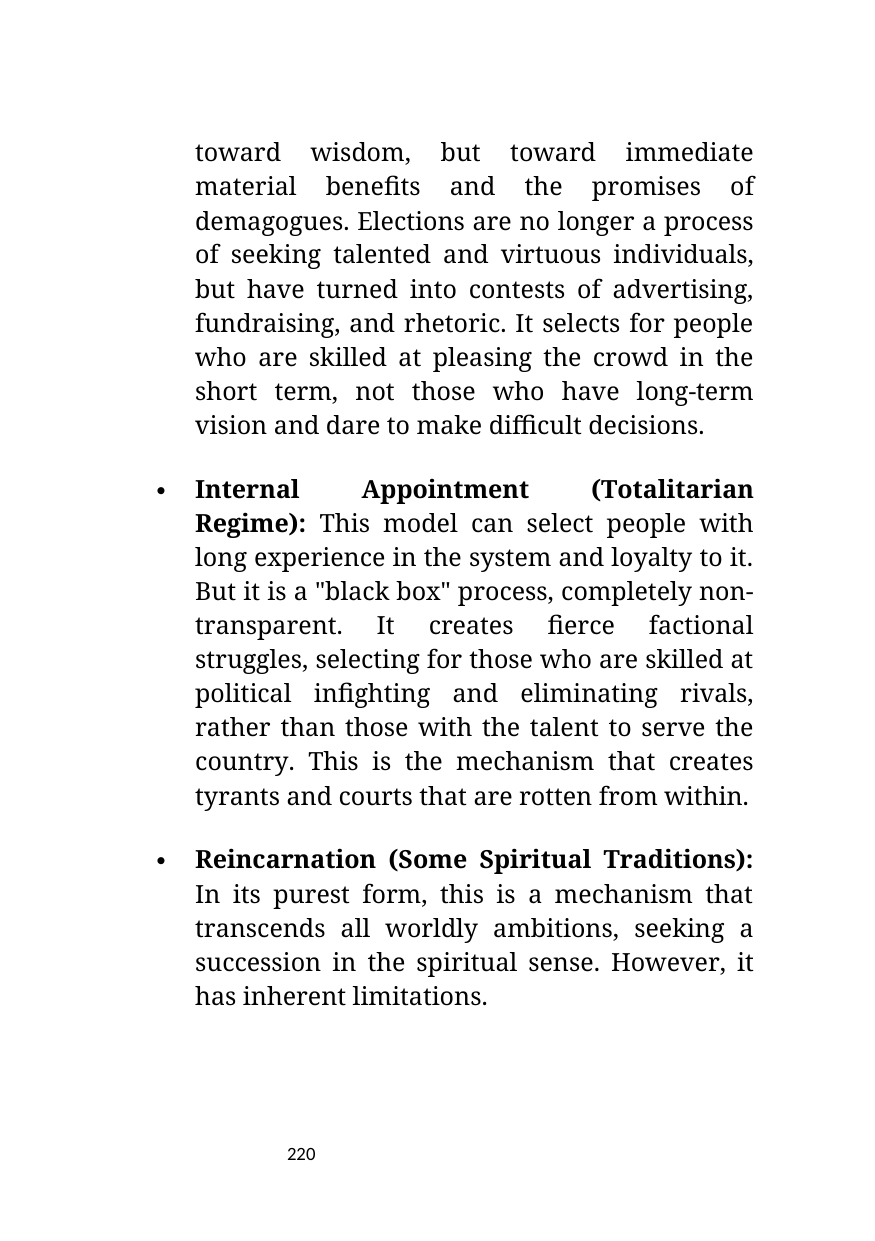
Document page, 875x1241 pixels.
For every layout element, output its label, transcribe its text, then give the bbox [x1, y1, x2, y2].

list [157, 135, 754, 442]
list Reincarnation (Some Spiritual Traditions): In its purest form, this is a mechanism that transcends all worldly ambitions, seeking a succession in the spiritual sense. However, it has inherent limitations. [157, 842, 754, 1012]
list Internal Appointment (Totalitarian Regime): This model can select people with long experience in the system and loyalty to it. But it is a "black box" process, completely non-transparent. It creates fierce factional struggles, selecting for those who are skilled at political infighting and eliminating rivals, rather than those with the talent to serve the country. This is the mechanism that creates tyrants and courts that are rotten from within. [157, 472, 754, 812]
